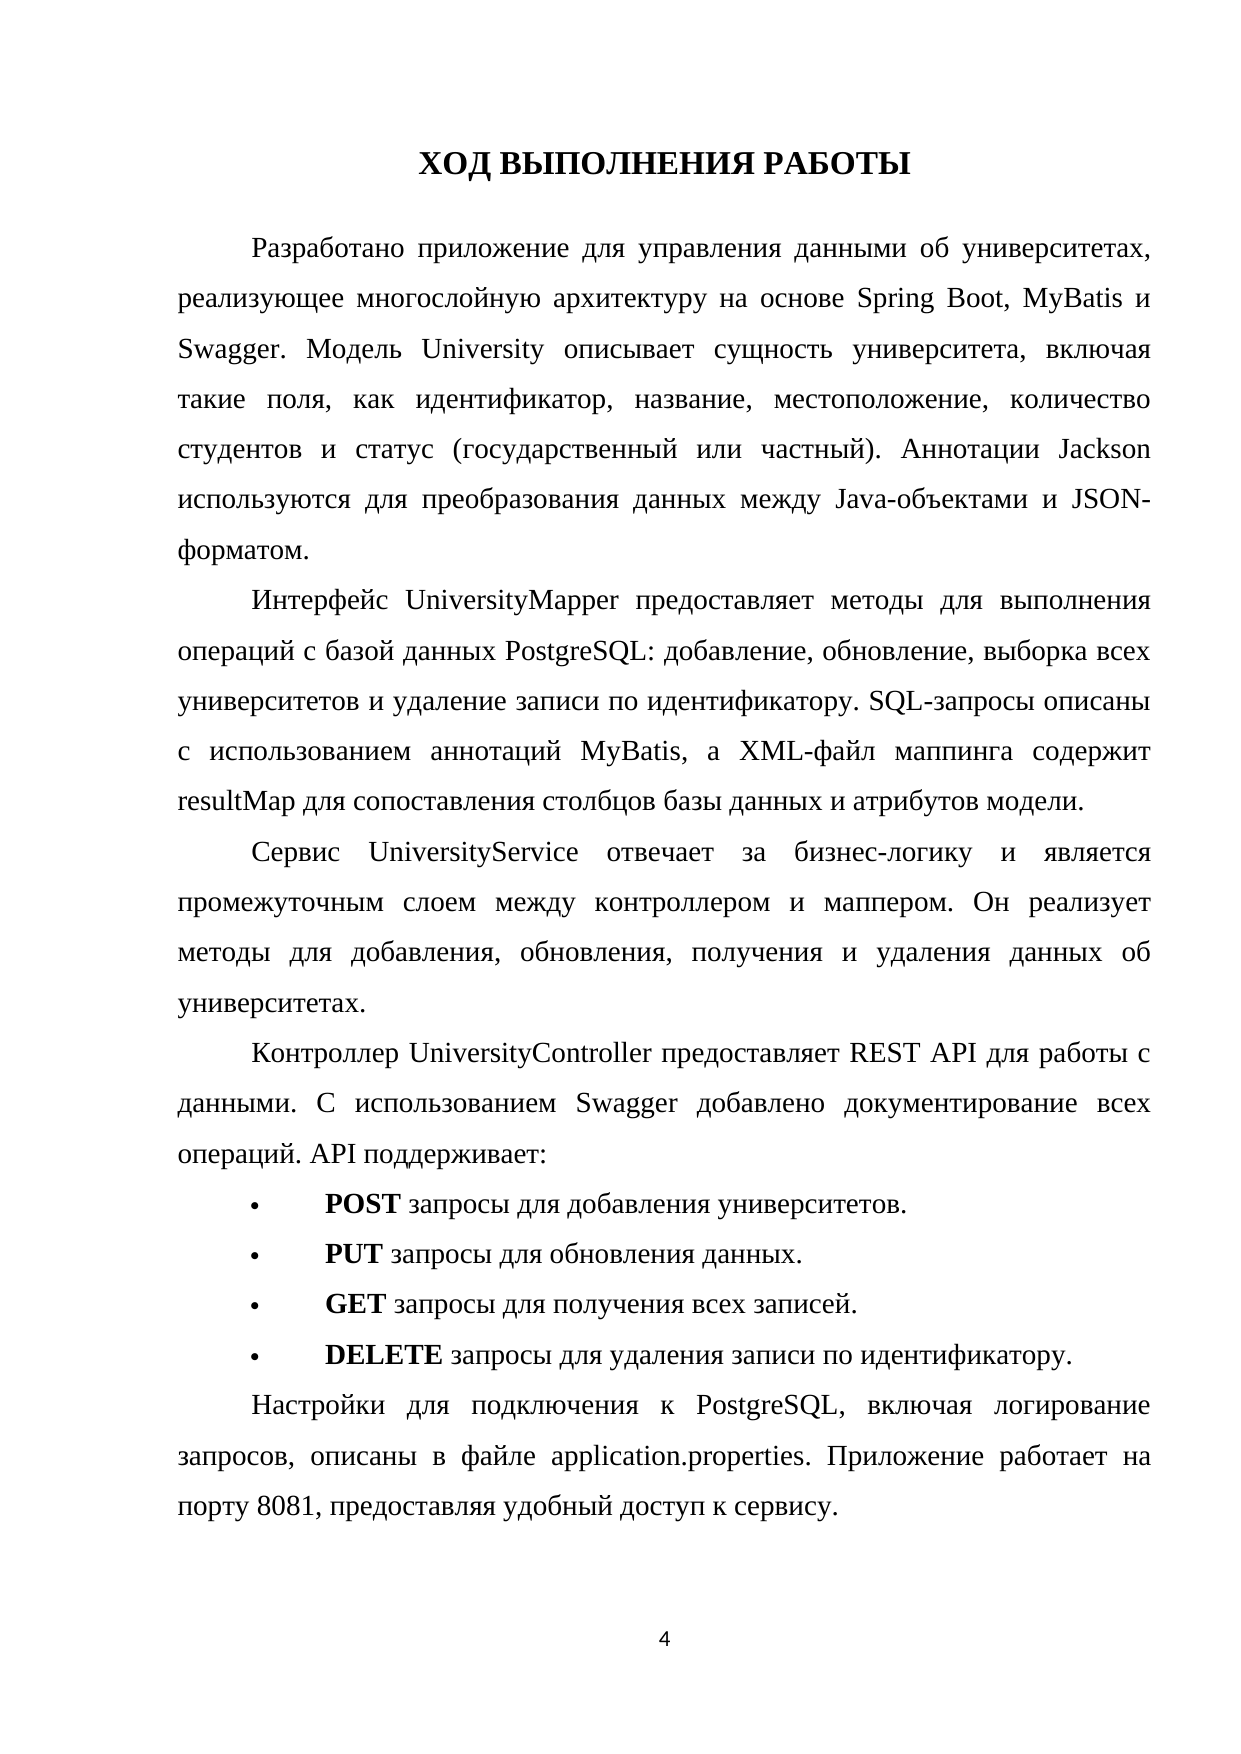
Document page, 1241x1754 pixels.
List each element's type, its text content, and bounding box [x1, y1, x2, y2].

text Контроллер UniversityController предоставляет REST API для работы с данными. С использованием Swagger добавлено документирование всех операций. API поддерживает: [177, 1035, 1152, 1169]
text Настройки для подключения к PostgreSQL, включая логирование запросов, описаны в файле application.properties. Приложение работает на порту 8081, предоставляя удобный доступ к сервису. [177, 1387, 1152, 1521]
text Сервис UniversityService отвечает за бизнес-логику и является промежуточным слоем между контроллером и маппером. Он реализует методы для добавления, обновления, получения и удаления данных об университетах. [177, 834, 1152, 1018]
list POST запросы для добавления университетов. [177, 1186, 1152, 1219]
text Интерфейс UniversityMapper предоставляет методы для выполнения операций с базой данных PostgreSQL: добавление, обновление, выборка всех университетов и удаление записи по идентификатору. SQL-запросы описаны с использованием аннотаций MyBatis, а XML-файл маппинга содержит resultMap для сопоставления столбцов базы данных и атрибутов модели. [177, 582, 1152, 817]
text Разработано приложение для управления данными об университетах, реализующее многослойную архитектуру на основе Spring Boot, MyBatis и Swagger. Модель University описывает сущность университета, включая такие поля, как идентификатор, название, местоположение, количество студентов и статус (государственный или частный). Аннотации Jackson используются для преобразования данных между Java-объектами и JSON-форматом. [177, 230, 1152, 566]
list PUT запросы для обновления данных. [177, 1236, 1152, 1270]
list DELETE запросы для удаления записи по идентификатору. [177, 1337, 1152, 1371]
list GET запросы для получения всех записей. [177, 1287, 1152, 1320]
subtitle ХОД ВЫПОЛНЕНИЯ РАБОТЫ [177, 143, 1152, 181]
